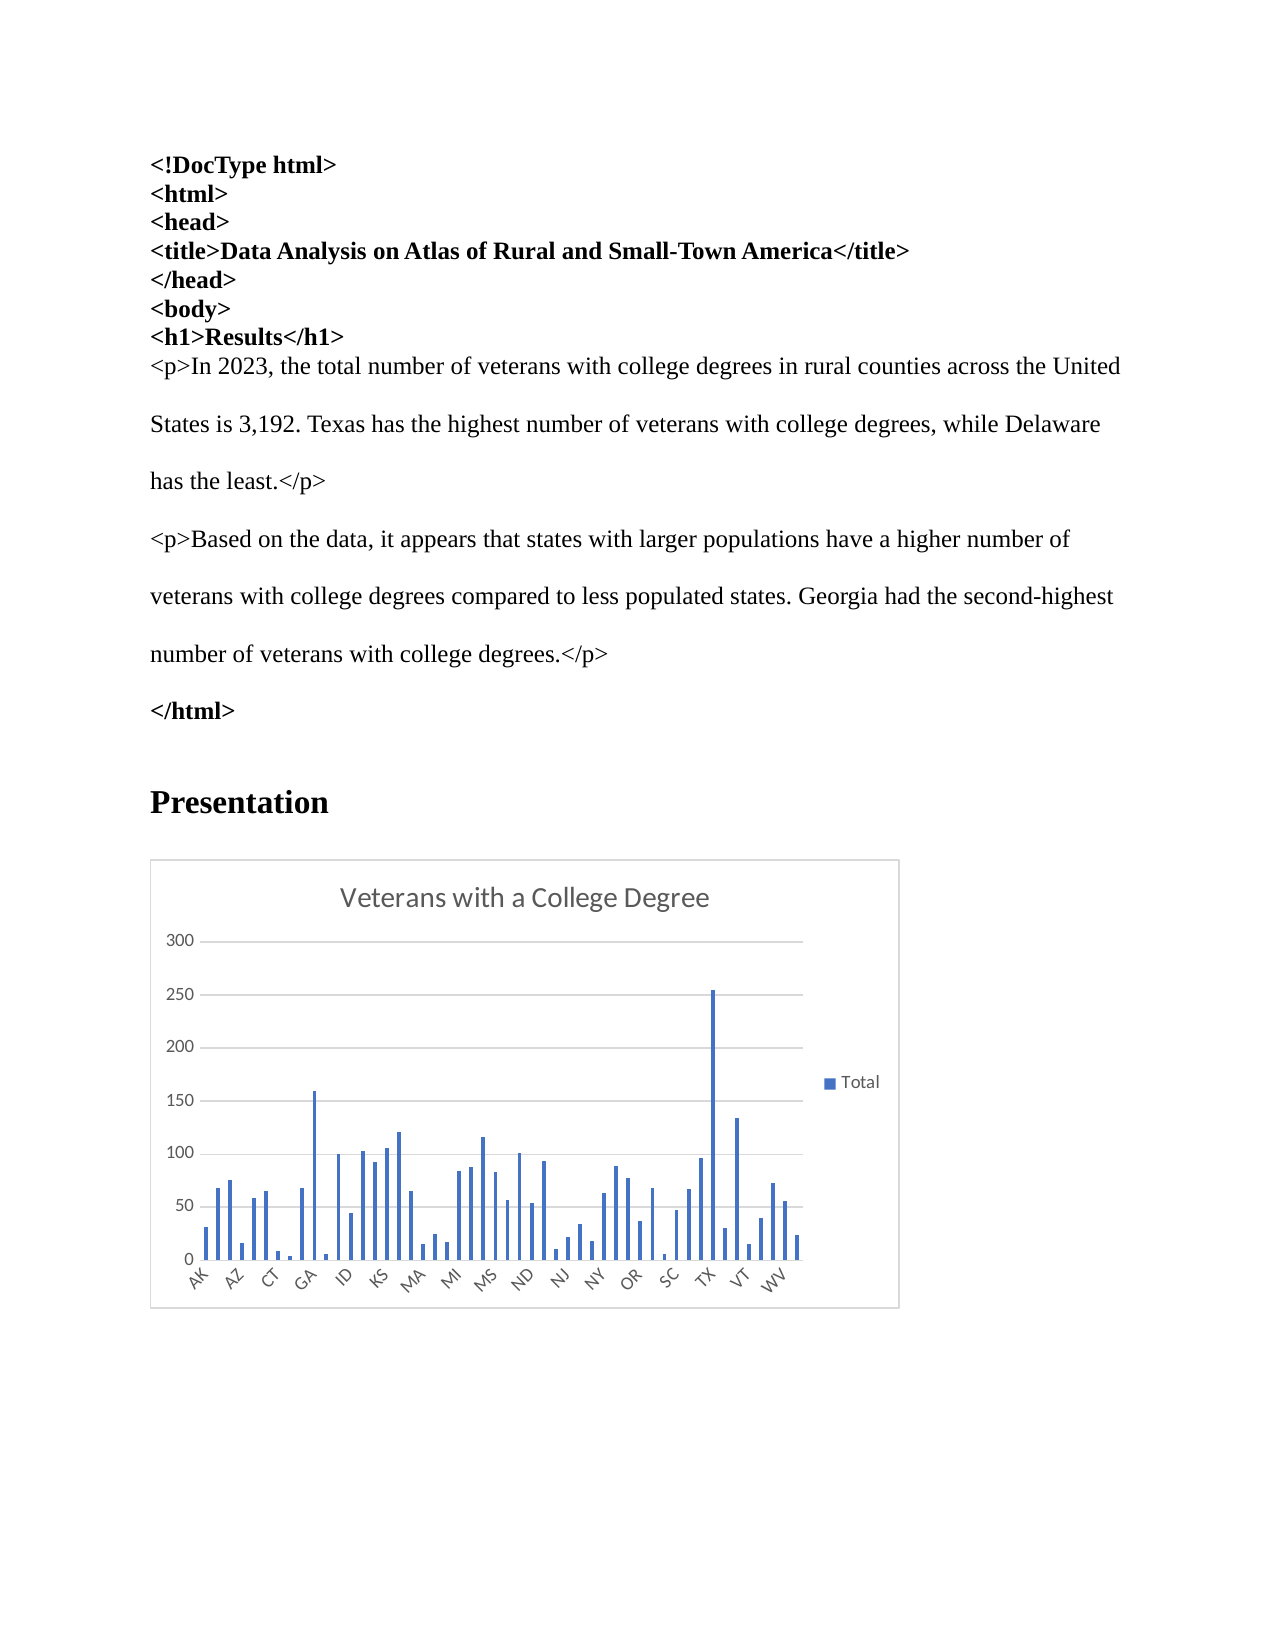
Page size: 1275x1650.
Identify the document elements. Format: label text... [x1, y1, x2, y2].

text <html> [150, 179, 1125, 207]
text <p>In 2023, the total number of veterans with college degrees in rural counties across the United States is 3,192. Texas has the highest number of veterans with college degrees, while Delaware has the least.</p> [150, 351, 1125, 495]
text </html> [150, 696, 1125, 725]
text Presentation [150, 782, 1125, 821]
text <!DocType html> [150, 150, 1125, 179]
text <title>Data Analysis on Atlas of Rural and Small-Town America</title> [150, 236, 1125, 265]
text <p>Based on the data, it appears that states with larger populations have a higher number of veterans with college degrees compared to less populated states. Georgia had the second-highest number of veterans with college degrees.</p> [150, 524, 1125, 667]
text </head> [150, 265, 1125, 294]
text <h1>Results</h1> [150, 322, 1125, 351]
text <head> [150, 207, 1125, 236]
text <body> [150, 294, 1125, 322]
